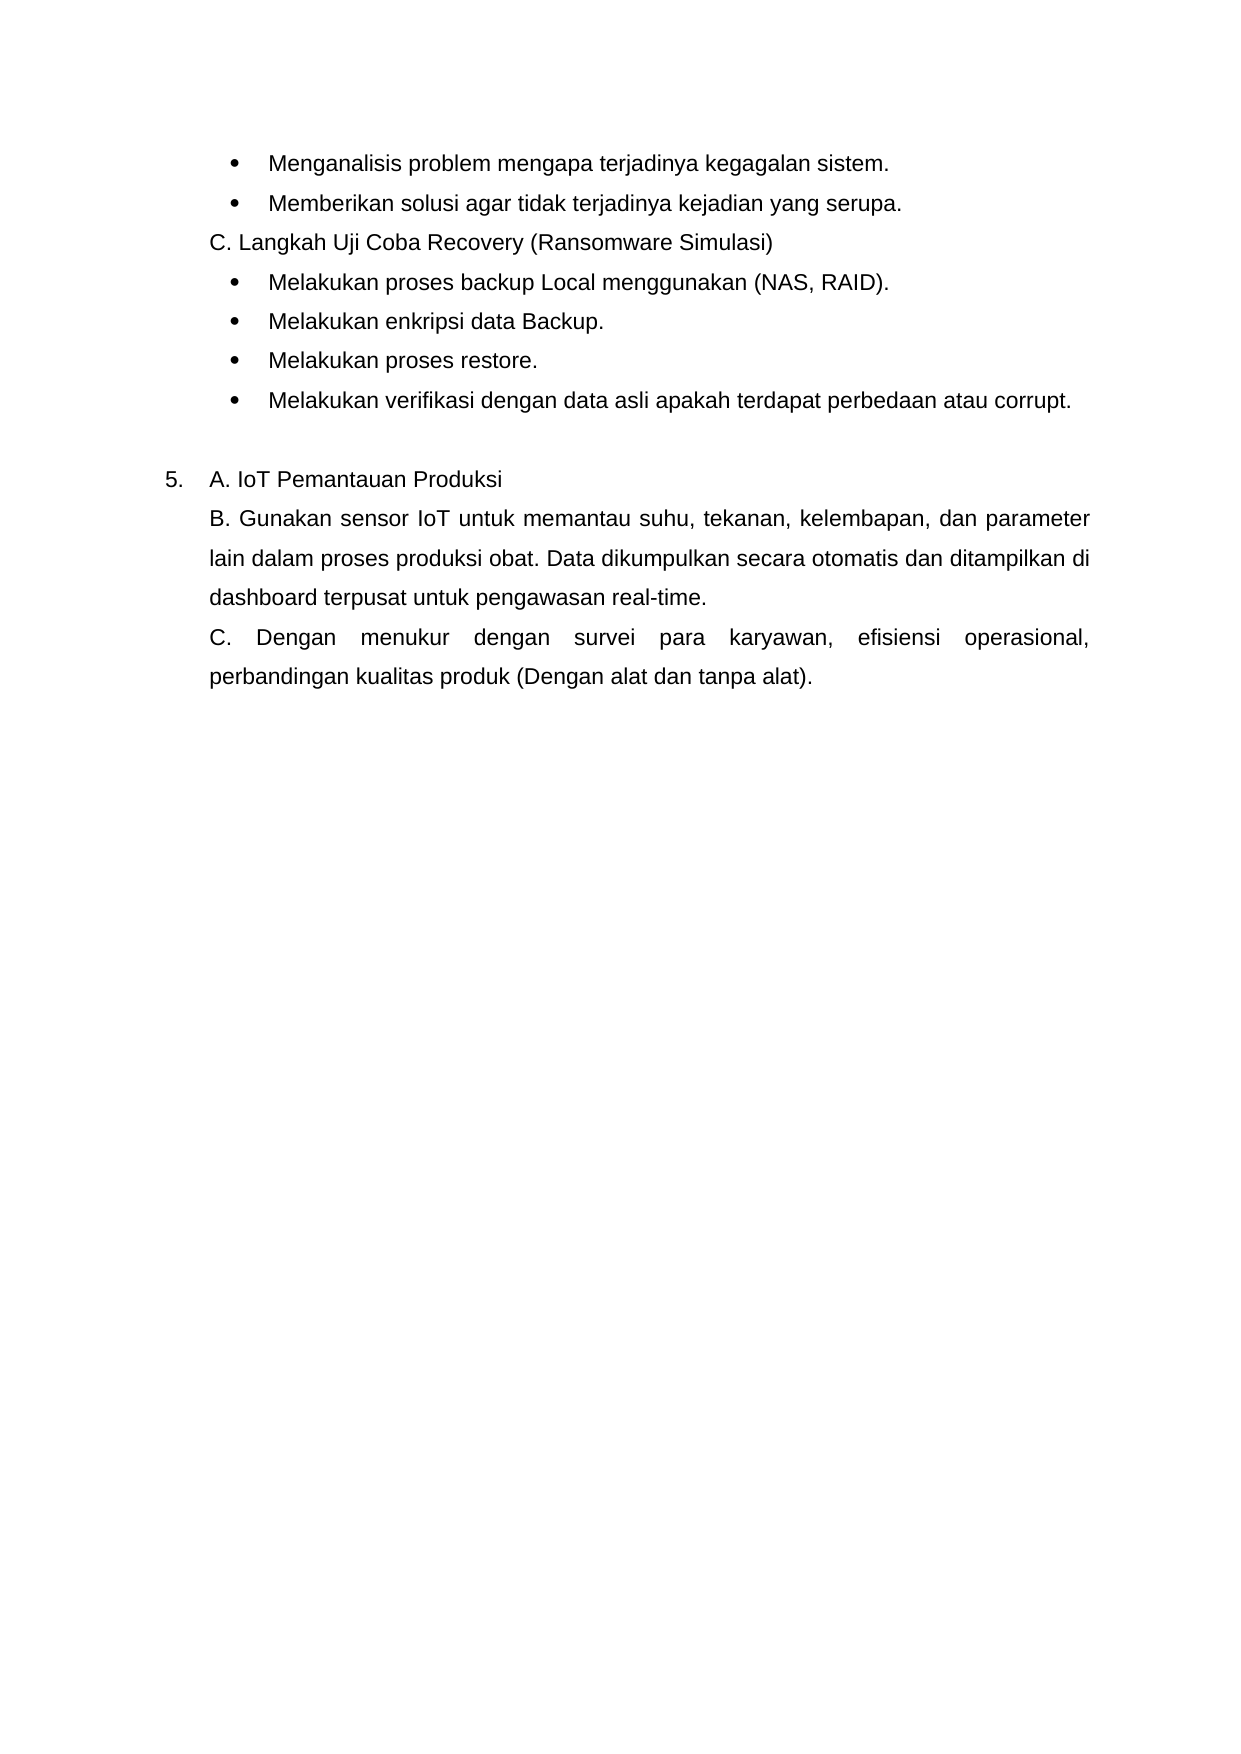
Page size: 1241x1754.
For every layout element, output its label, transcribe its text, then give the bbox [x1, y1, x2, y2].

text 5. A. IoT Pemantauan Produksi [165, 466, 1090, 492]
list Melakukan verifikasi dengan data asli apakah terdapat perbedaan atau corrupt. [231, 387, 1090, 413]
list Menganalisis problem mengapa terjadinya kegagalan sistem. [231, 150, 1090, 176]
list Melakukan enkripsi data Backup. [231, 308, 1090, 334]
list Melakukan proses restore. [231, 347, 1090, 374]
text C. Dengan menukur dengan survei para karyawan, efisiensi operasional, perbandingan kualitas produk (Dengan alat dan tanpa alat). [209, 624, 1090, 689]
list Melakukan proses backup Local menggunakan (NAS, RAID). [231, 268, 1090, 295]
list C. Langkah Uji Coba Recovery (Ransomware Simulasi) [209, 229, 1090, 255]
list Memberikan solusi agar tidak terjadinya kejadian yang serupa. [231, 189, 1090, 216]
text B. Gunakan sensor IoT untuk memantau suhu, tekanan, kelembapan, dan parameter lain dalam proses produksi obat. Data dikumpulkan secara otomatis dan ditampilkan di dashboard terpusat untuk pengawasan real-time. [209, 505, 1090, 611]
